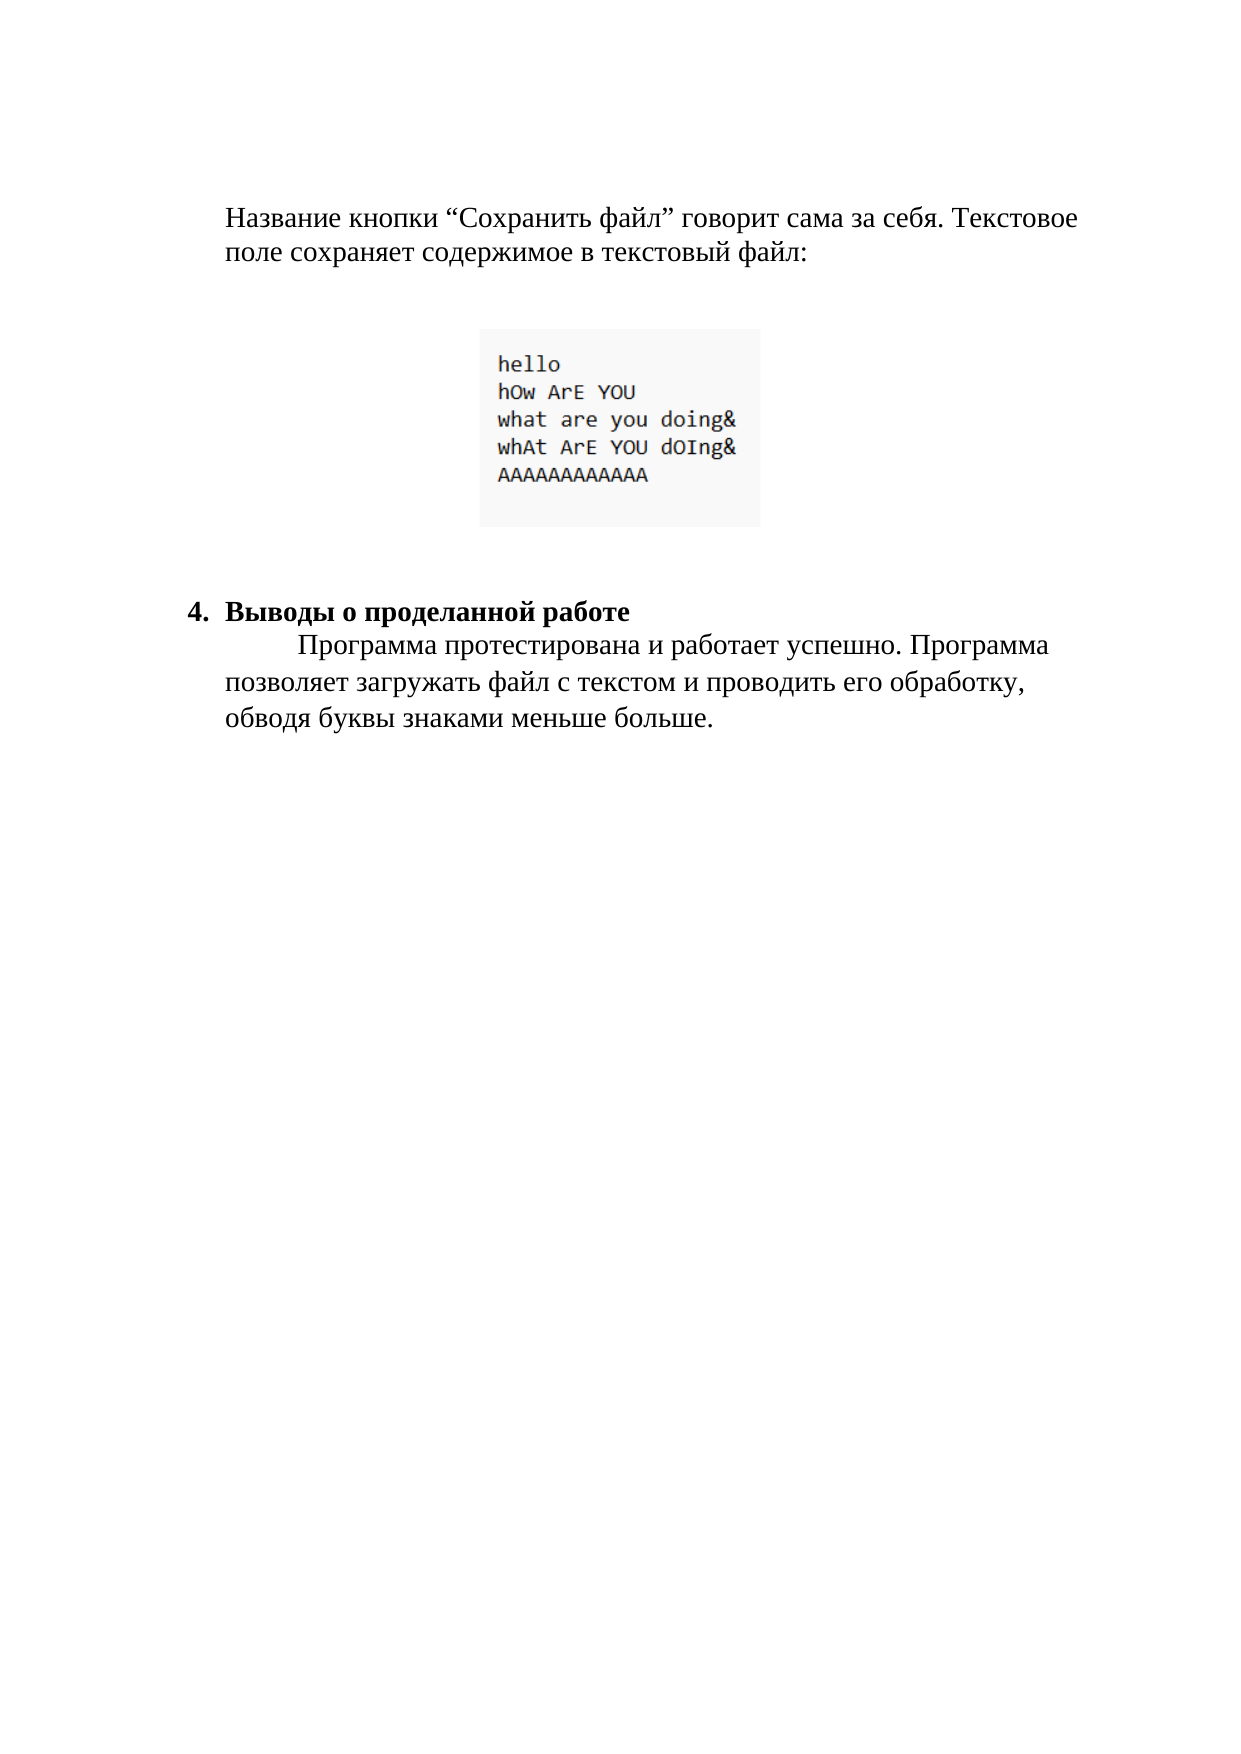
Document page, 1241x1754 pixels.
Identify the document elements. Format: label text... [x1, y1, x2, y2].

text Программа протестирована и работает успешно. Программа позволяет загружать файл с текстом и проводить его обработку, обводя буквы знаками меньше больше. [225, 627, 1090, 733]
picture [479, 329, 761, 527]
text Название кнопки “Сохранить файл” говорит сама за себя. Текстовое поле сохраняет содержимое в текстовый файл: [225, 200, 1090, 267]
list Выводы о проделанной работе [187, 594, 1090, 627]
